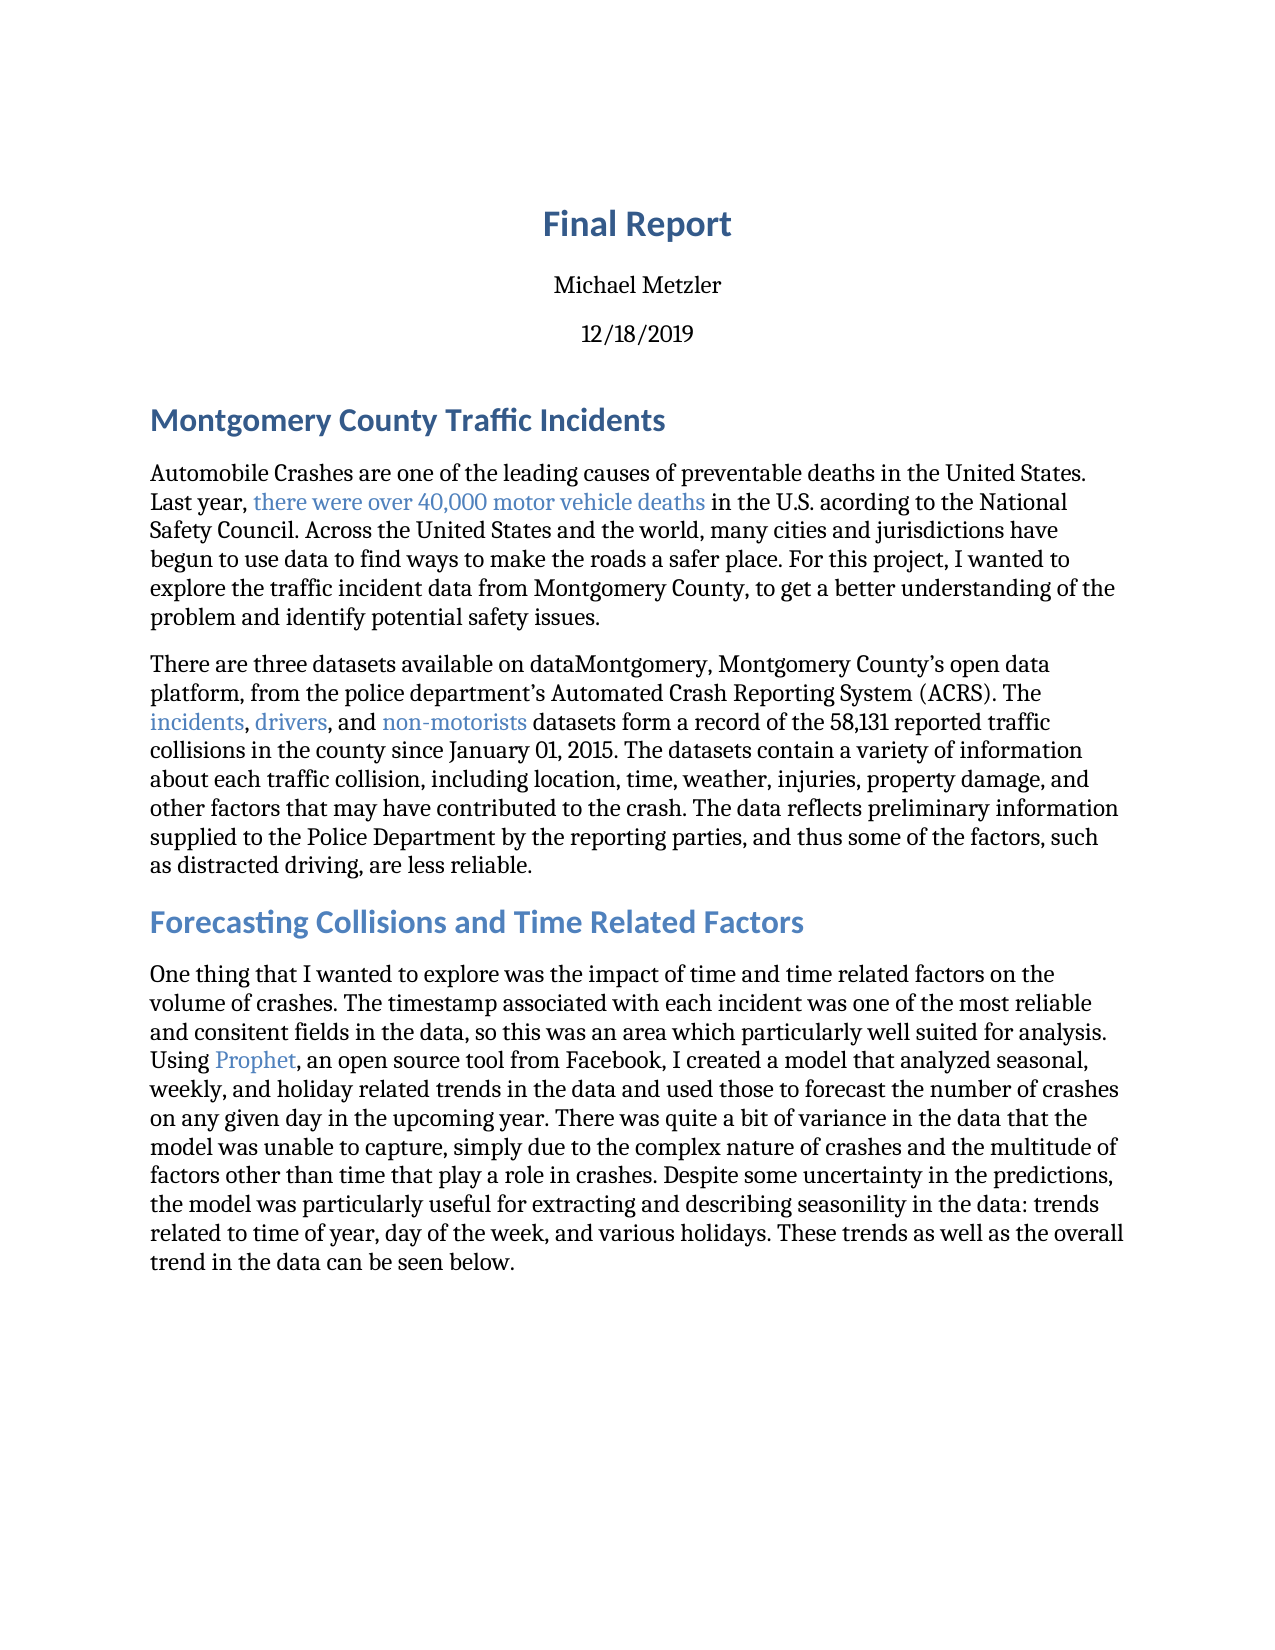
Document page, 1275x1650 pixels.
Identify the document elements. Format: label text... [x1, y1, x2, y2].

text Automobile Crashes are one of the leading causes of preventable deaths in the United States. Last year, there were over 40,000 motor vehicle deaths in the U.S. acording to the National Safety Council. Across the United States and the world, many cities and jurisdictions have begun to use data to find ways to make the roads a safer place. For this project, I wanted to explore the traffic incident data from Montgomery County, to get a better understanding of the problem and identify potential safety issues. [150, 459, 1125, 631]
subtitle Montgomery County Traffic Incidents [150, 399, 1125, 440]
title Final Report [150, 200, 1125, 246]
subtitle Forecasting Collisions and Time Related Factors [150, 901, 1125, 941]
text Michael Metzler [150, 271, 1125, 299]
text One thing that I wanted to explore was the impact of time and time related factors on the volume of crashes. The timestamp associated with each incident was one of the most reliable and consitent fields in the data, so this was an area which particularly well suited for analysis. Using Prophet, an open source tool from Facebook, I created a model that analyzed seasonal, weekly, and holiday related trends in the data and used those to forecast the number of crashes on any given day in the upcoming year. There was quite a bit of variance in the data that the model was unable to capture, simply due to the complex nature of crashes and the multitude of factors other than time that play a role in crashes. Despite some uncertainty in the predictions, the model was particularly useful for extracting and describing seasonility in the data: trends related to time of year, day of the week, and various holidays. These trends as well as the overall trend in the data can be seen below. [150, 960, 1125, 1276]
text 12/18/2019 [150, 320, 1125, 349]
text There are three datasets available on dataMontgomery, Montgomery County’s open data platform, from the police department’s Automated Crash Reporting System (ACRS). The incidents, drivers, and non-motorists datasets form a record of the 58,131 reported traffic collisions in the county since January 01, 2015. The datasets contain a variety of information about each traffic collision, including location, time, weather, injuries, property damage, and other factors that may have contributed to the crash. The data reflects preliminary information supplied to the Police Department by the reporting parties, and thus some of the factors, such as distracted driving, are less reliable. [150, 650, 1125, 880]
